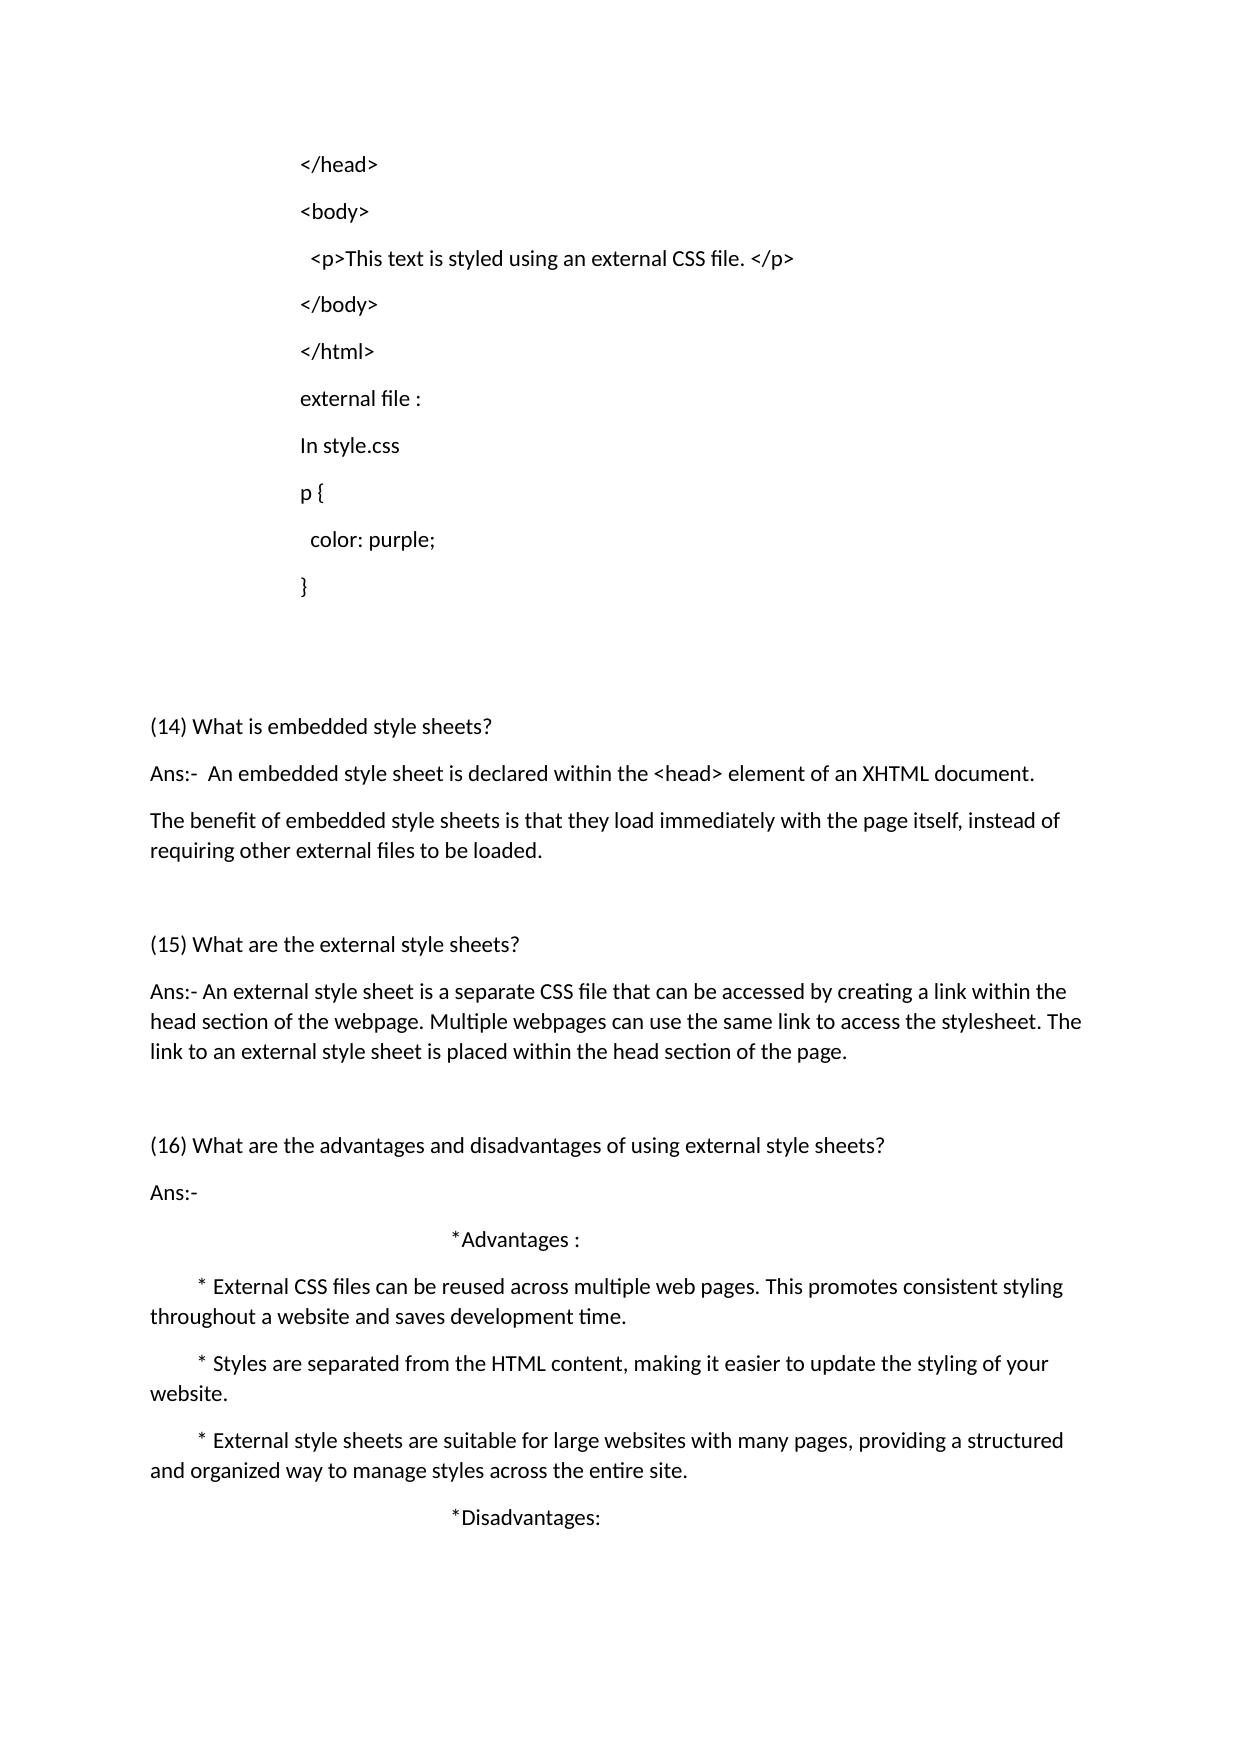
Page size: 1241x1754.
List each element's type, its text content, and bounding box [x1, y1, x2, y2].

text color: purple; [300, 525, 1090, 553]
text * External CSS files can be reused across multiple web pages. This promotes consistent styling throughout a website and saves development time. [150, 1272, 1090, 1330]
text Ans:- [150, 1178, 1090, 1206]
text p { [300, 478, 1090, 506]
text </head> [300, 150, 1090, 178]
text (14) What is embedded style sheets? [150, 712, 1090, 741]
text (16) What are the advantages and disadvantages of using external style sheets? [150, 1131, 1090, 1159]
text * External style sheets are suitable for large websites with many pages, providing a structured and organized way to manage styles across the entire site. [150, 1426, 1090, 1484]
text </html> [300, 337, 1090, 366]
text Ans:- An external style sheet is a separate CSS file that can be accessed by creating a link within the head section of the webpage. Multiple webpages can use the same link to access the stylesheet. The link to an external style sheet is placed within the head section of the page. [150, 977, 1090, 1066]
text The benefit of embedded style sheets is that they load immediately with the page itself, instead of requiring other external files to be loaded. [150, 806, 1090, 864]
text *Disadvantages: [375, 1503, 1090, 1531]
text In style.css [300, 431, 1090, 459]
text (15) What are the external style sheets? [150, 930, 1090, 958]
text <p>This text is styled using an external CSS file. </p> [300, 244, 1090, 272]
text } [300, 572, 1090, 600]
text *Advantages : [150, 1225, 1090, 1253]
text * Styles are separated from the HTML content, making it easier to update the styling of your website. [150, 1349, 1090, 1407]
text </body> [300, 291, 1090, 319]
text Ans:- An embedded style sheet is declared within the <head> element of an XHTML document. [150, 759, 1090, 787]
text <body> [300, 197, 1090, 225]
text external file : [300, 384, 1090, 412]
